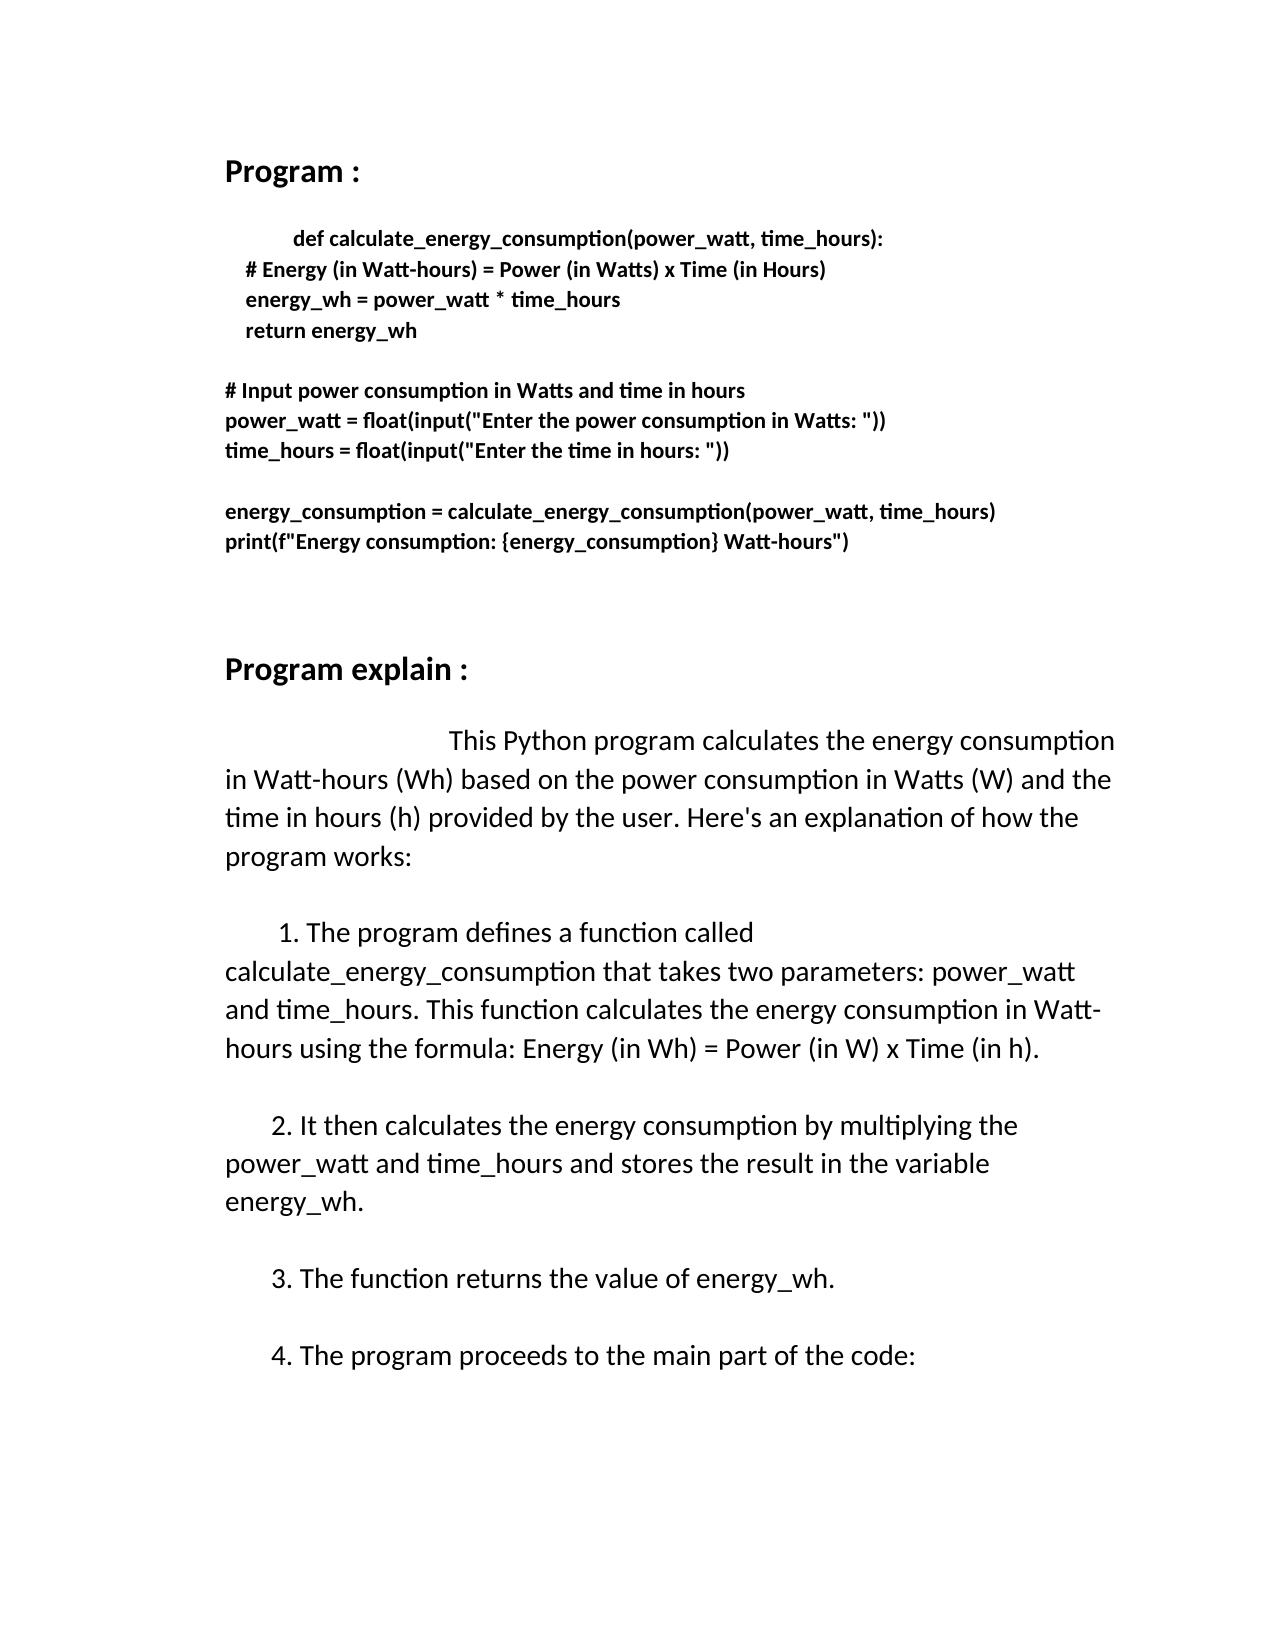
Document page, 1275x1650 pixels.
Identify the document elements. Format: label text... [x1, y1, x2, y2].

list 2. It then calculates the energy consumption by multiplying the power_watt and time_hours and stores the result in the variable energy_wh. [225, 1107, 1125, 1219]
list 3. The function returns the value of energy_wh. [225, 1260, 1125, 1296]
list time_hours = float(input("Enter the time in hours: ")) [225, 437, 1125, 465]
list Program explain : [225, 648, 1125, 689]
list return energy_wh [225, 316, 1125, 344]
list Program : [225, 150, 1125, 191]
list # Input power consumption in Watts and time in hours [225, 376, 1125, 404]
list energy_wh = power_watt * time_hours [225, 286, 1125, 314]
list print(f"Energy consumption: {energy_consumption} Watt-hours") [225, 527, 1125, 555]
list energy_consumption = calculate_energy_consumption(power_watt, time_hours) [225, 497, 1125, 525]
list 1. The program defines a function called calculate_energy_consumption that takes two parameters: power_watt and time_hours. This function calculates the energy consumption in Watt-hours using the formula: Energy (in Wh) = Power (in W) x Time (in h). [225, 914, 1125, 1065]
list # Energy (in Watt-hours) = Power (in Watts) x Time (in Hours) [225, 255, 1125, 283]
list 4. The program proceeds to the main part of the code: [225, 1337, 1125, 1373]
list def calculate_energy_consumption(power_watt, time_hours): [225, 224, 1125, 252]
list power_watt = float(input("Enter the power consumption in Watts: ")) [225, 406, 1125, 434]
list This Python program calculates the energy consumption in Watt-hours (Wh) based on the power consumption in Watts (W) and the time in hours (h) provided by the user. Here's an explanation of how the program works: [225, 722, 1125, 873]
